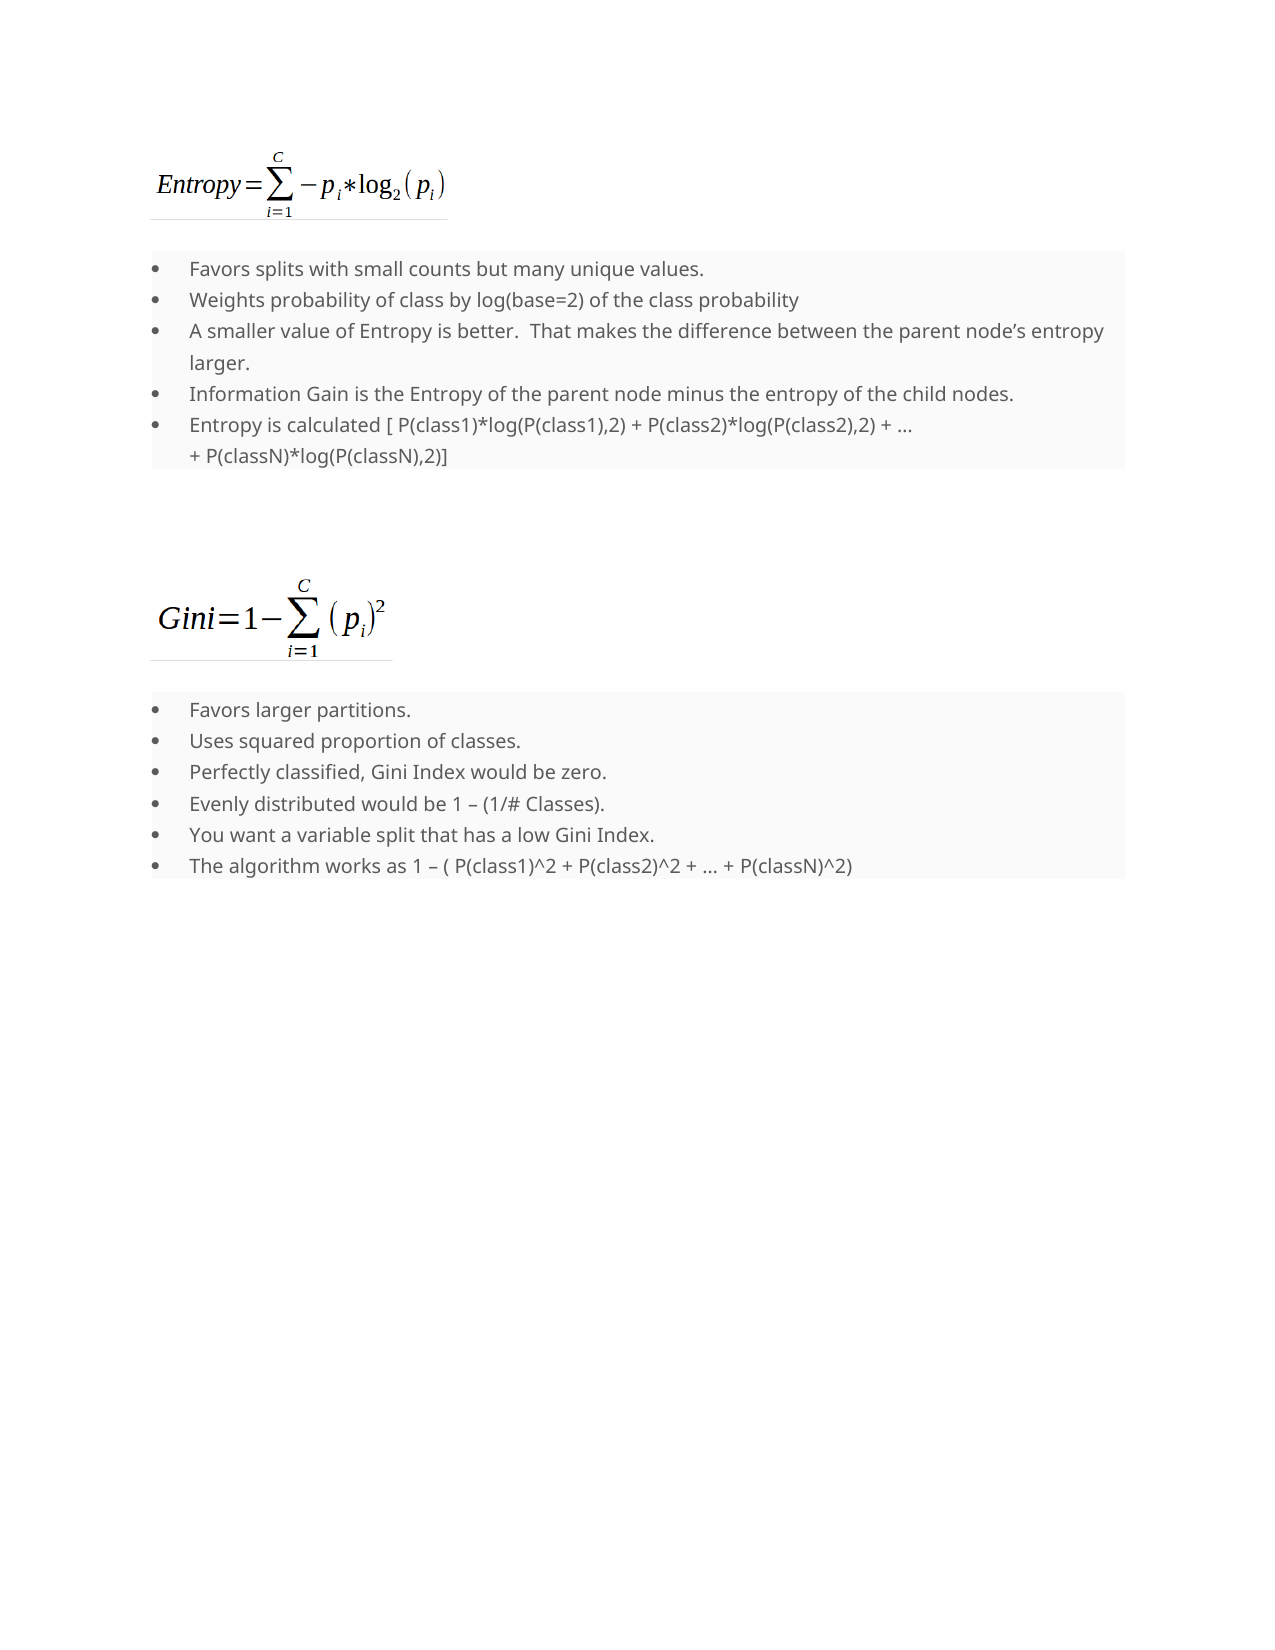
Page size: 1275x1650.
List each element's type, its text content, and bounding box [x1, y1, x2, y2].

list A smaller value of Entropy is better. That makes the difference between the parent node’s entropy larger. [152, 313, 1125, 376]
list Uses squared proportion of classes. [152, 723, 1125, 754]
list Favors larger partitions. [152, 692, 1125, 723]
list Entropy is calculated [ P(class1)*log(P(class1),2) + P(class2)*log(P(class2),2) + … + P(classN)*log(P(classN),2)] [152, 407, 1125, 469]
list The algorithm works as 1 – ( P(class1)^2 + P(class2)^2 + … + P(classN)^2) [152, 848, 1125, 879]
list Information Gain is the Entropy of the parent node minus the entropy of the child nodes. [152, 376, 1125, 407]
list Perfectly classified, Gini Index would be zero. [152, 754, 1125, 786]
list You want a variable split that has a low Gini Index. [152, 817, 1125, 848]
picture [150, 150, 448, 220]
list Weights probability of class by log(base=2) of the class probability [152, 282, 1125, 313]
list Favors splits with small counts but many unique values. [152, 251, 1125, 282]
picture [150, 575, 393, 661]
list Evenly distributed would be 1 – (1/# Classes). [152, 786, 1125, 817]
